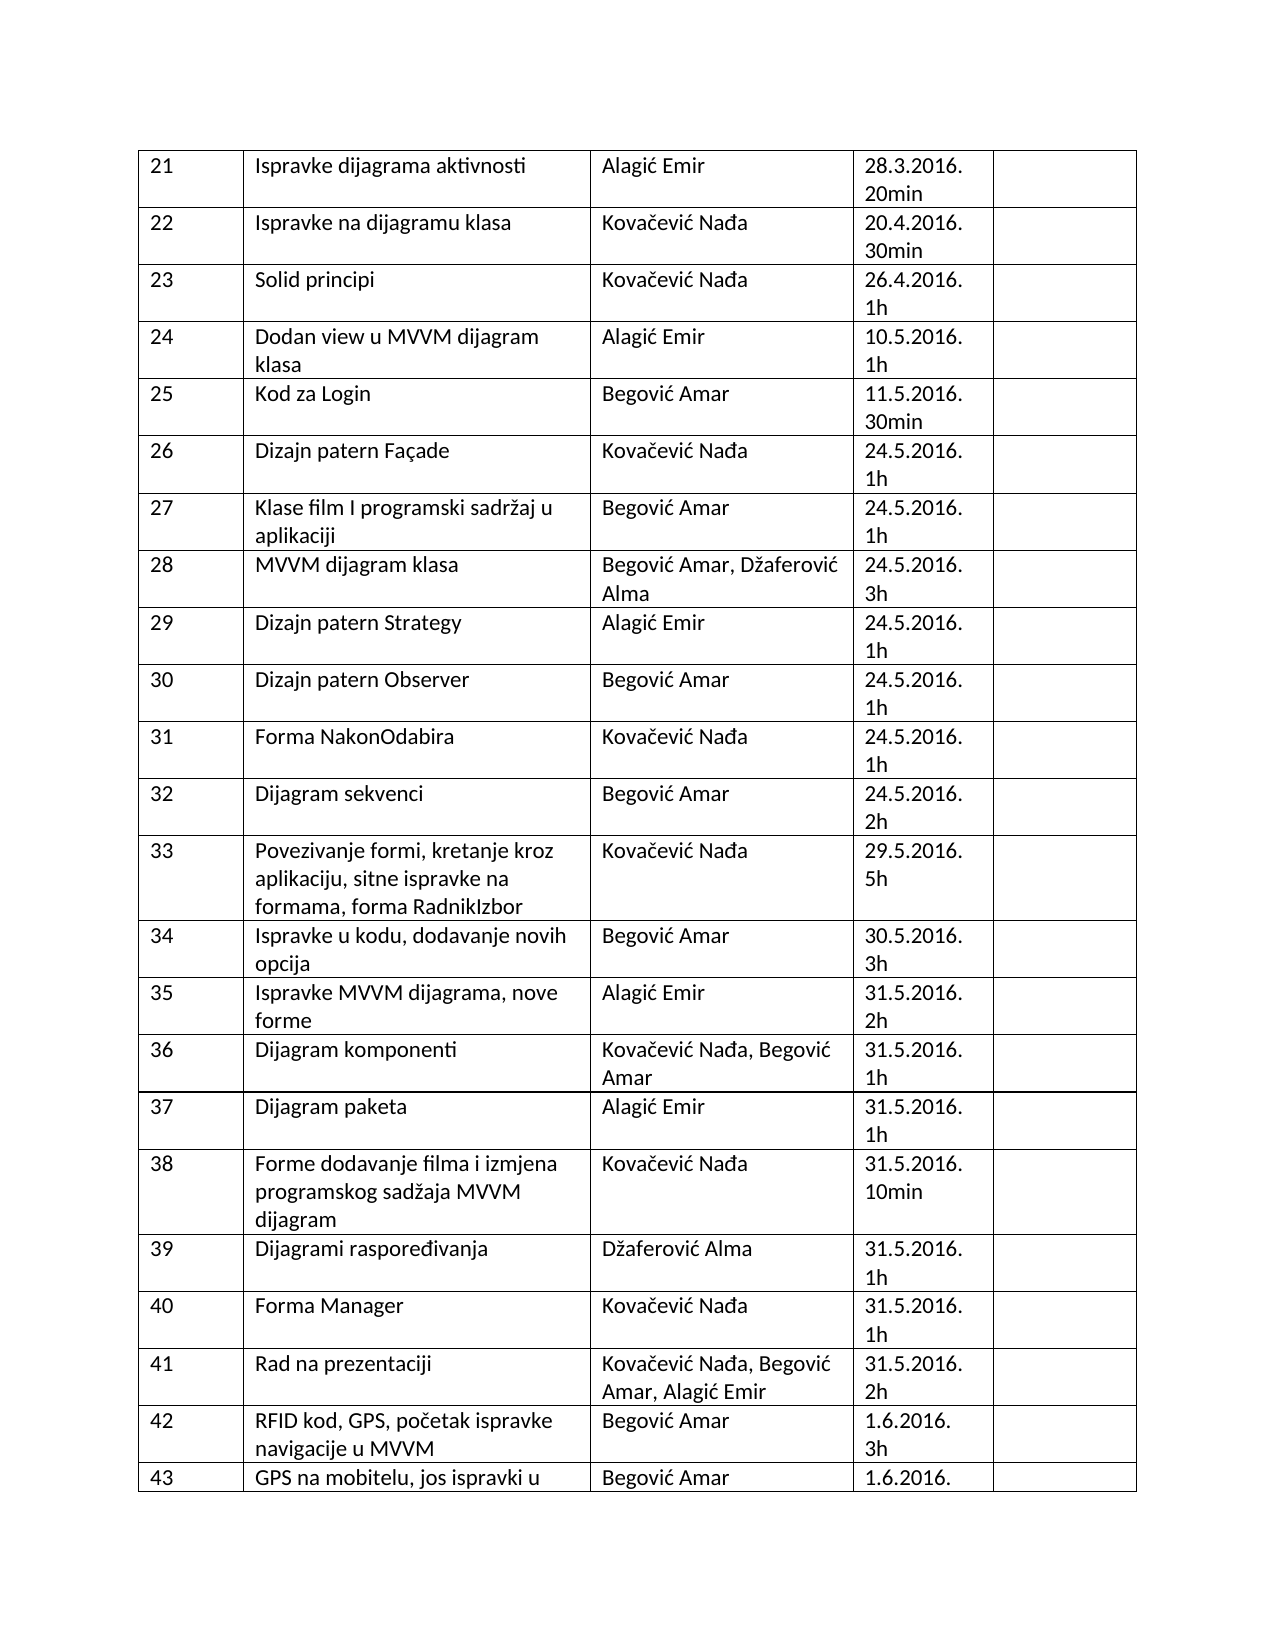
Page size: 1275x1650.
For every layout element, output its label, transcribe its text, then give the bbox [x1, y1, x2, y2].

table_cell Rad na prezentaciji [244, 1349, 590, 1405]
table_cell Kovačević Nađa [591, 836, 853, 920]
table_cell [994, 379, 1136, 435]
table_cell Alagić Emir [591, 322, 853, 378]
table_cell [994, 722, 1136, 778]
table_cell [994, 665, 1136, 721]
table_cell Dizajn patern Strategy [244, 608, 590, 664]
table_cell Ispravke MVVM dijagrama, nove forme [244, 978, 590, 1034]
table_cell 43 [139, 1463, 243, 1491]
table_cell Begović Amar [591, 494, 853, 549]
table_cell [994, 921, 1136, 977]
table_cell 28.3.2016. 20min [854, 151, 993, 207]
table_cell Begović Amar [591, 1463, 853, 1491]
table_cell 24.5.2016. 1h [854, 436, 993, 492]
table_cell 24.5.2016. 1h [854, 494, 993, 549]
table_cell 31.5.2016. 1h [854, 1093, 993, 1148]
table_cell [994, 551, 1136, 607]
table_cell Ispravke na dijagramu klasa [244, 208, 590, 264]
table_cell Kovačević Nađa, Begović Amar [591, 1035, 853, 1091]
table_cell Forme dodavanje filma i izmjena programskog sadžaja MVVM dijagram [244, 1150, 590, 1233]
table_cell [994, 1463, 1136, 1491]
table_cell Klase film I programski sadržaj u aplikaciji [244, 494, 590, 549]
table_cell [994, 1406, 1136, 1462]
table_cell Begović Amar, Džaferović Alma [591, 551, 853, 607]
table_cell Alagić Emir [591, 151, 853, 207]
table_cell [994, 1292, 1136, 1348]
table_cell MVVM dijagram klasa [244, 551, 590, 607]
table_cell Kovačević Nađa, Begović Amar, Alagić Emir [591, 1349, 853, 1405]
table_cell Dijagram paketa [244, 1093, 590, 1148]
table_cell 32 [139, 779, 243, 835]
table_cell 31.5.2016. 10min [854, 1150, 993, 1233]
table_cell [994, 608, 1136, 664]
table_cell Ispravke dijagrama aktivnosti [244, 151, 590, 207]
table_cell RFID kod, GPS, početak ispravke navigacije u MVVM [244, 1406, 590, 1462]
table_cell 31.5.2016. 1h [854, 1235, 993, 1291]
table_cell Forma NakonOdabira [244, 722, 590, 778]
table_cell 29 [139, 608, 243, 664]
table_cell Kovačević Nađa [591, 722, 853, 778]
table_cell Dizajn patern Façade [244, 436, 590, 492]
table_cell 22 [139, 208, 243, 264]
table_cell 26 [139, 436, 243, 492]
table_cell [994, 779, 1136, 835]
table_cell [994, 436, 1136, 492]
table_cell 24.5.2016. 3h [854, 551, 993, 607]
table_cell [994, 836, 1136, 920]
table_cell 1.6.2016. 3h [854, 1406, 993, 1462]
table_cell 24.5.2016. 2h [854, 779, 993, 835]
table_cell 39 [139, 1235, 243, 1291]
table_cell 20.4.2016. 30min [854, 208, 993, 264]
table_cell 26.4.2016. 1h [854, 265, 993, 321]
table_cell 37 [139, 1093, 243, 1148]
table_cell Džaferović Alma [591, 1235, 853, 1291]
table_cell 11.5.2016. 30min [854, 379, 993, 435]
table_cell Dijagram sekvenci [244, 779, 590, 835]
table_cell [994, 494, 1136, 549]
table_cell 28 [139, 551, 243, 607]
table_cell Ispravke u kodu, dodavanje novih opcija [244, 921, 590, 977]
table_cell [994, 265, 1136, 321]
table_cell Begović Amar [591, 665, 853, 721]
table_cell 25 [139, 379, 243, 435]
table_cell 31.5.2016. 2h [854, 978, 993, 1034]
table_cell [994, 1093, 1136, 1148]
table_cell 24 [139, 322, 243, 378]
table_cell [994, 1035, 1136, 1091]
table_cell Solid principi [244, 265, 590, 321]
table_cell Kovačević Nađa [591, 208, 853, 264]
table_cell Kod za Login [244, 379, 590, 435]
table_cell 1.6.2016. 2h [854, 1463, 993, 1491]
table_cell [994, 978, 1136, 1034]
table_cell Alagić Emir [591, 608, 853, 664]
table_cell 35 [139, 978, 243, 1034]
table_cell Kovačević Nađa [591, 1150, 853, 1233]
table_cell 21 [139, 151, 243, 207]
table_cell [994, 151, 1136, 207]
table_cell [994, 208, 1136, 264]
table_cell Kovačević Nađa [591, 1292, 853, 1348]
table_cell 41 [139, 1349, 243, 1405]
table_cell Dizajn patern Observer [244, 665, 590, 721]
table_cell Dijagrami raspoređivanja [244, 1235, 590, 1291]
table_cell 40 [139, 1292, 243, 1348]
table_cell 31.5.2016. 2h [854, 1349, 993, 1405]
table_cell 33 [139, 836, 243, 920]
table_cell Begović Amar [591, 921, 853, 977]
table_cell 31.5.2016. 1h [854, 1035, 993, 1091]
table_cell Dijagram komponenti [244, 1035, 590, 1091]
table_cell Kovačević Nađa [591, 265, 853, 321]
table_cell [244, 1463, 590, 1491]
table_cell [994, 1235, 1136, 1291]
table_cell 29.5.2016. 5h [854, 836, 993, 920]
table_cell 24.5.2016. 1h [854, 608, 993, 664]
table_cell Alagić Emir [591, 1093, 853, 1148]
table_cell Dodan view u MVVM dijagram klasa [244, 322, 590, 378]
table_cell 27 [139, 494, 243, 549]
table_cell 42 [139, 1406, 243, 1462]
table_cell Begović Amar [591, 379, 853, 435]
table_cell 34 [139, 921, 243, 977]
table_cell 30.5.2016. 3h [854, 921, 993, 977]
table_cell 36 [139, 1035, 243, 1091]
table_cell 38 [139, 1150, 243, 1233]
table_cell [994, 1150, 1136, 1233]
table_cell 31.5.2016. 1h [854, 1292, 993, 1348]
table_cell 24.5.2016. 1h [854, 665, 993, 721]
table_cell 31 [139, 722, 243, 778]
table_cell 30 [139, 665, 243, 721]
table_cell Begović Amar [591, 1406, 853, 1462]
table_cell Kovačević Nađa [591, 436, 853, 492]
table_cell Forma Manager [244, 1292, 590, 1348]
table_cell Alagić Emir [591, 978, 853, 1034]
table_cell [994, 322, 1136, 378]
table_cell 24.5.2016. 1h [854, 722, 993, 778]
table_cell [994, 1349, 1136, 1405]
table_cell Povezivanje formi, kretanje kroz aplikaciju, sitne ispravke na formama, forma RadnikIzbor [244, 836, 590, 920]
table_cell 23 [139, 265, 243, 321]
table_cell 10.5.2016. 1h [854, 322, 993, 378]
table_cell Begović Amar [591, 779, 853, 835]
